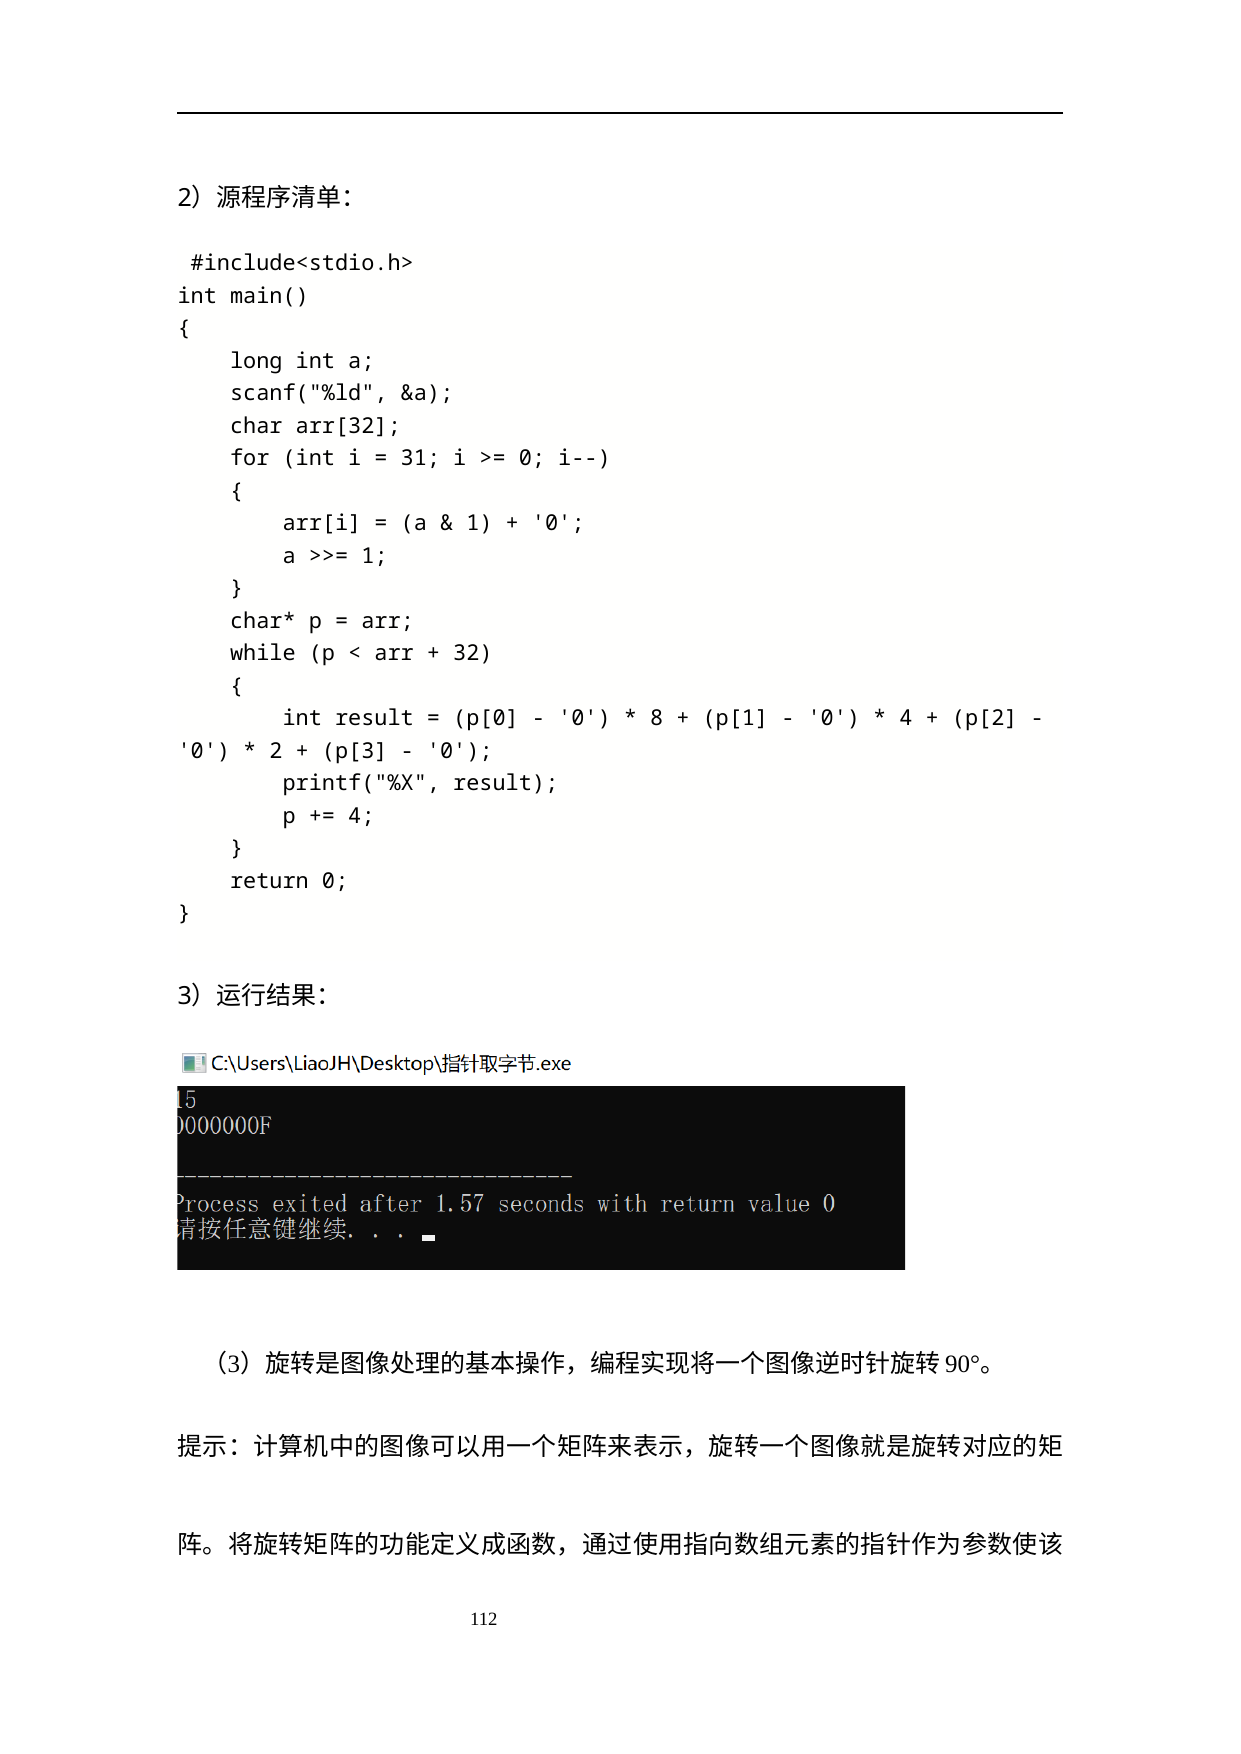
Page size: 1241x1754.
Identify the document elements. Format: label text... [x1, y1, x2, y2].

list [177, 1412, 1063, 1575]
text } [177, 896, 1063, 928]
text int result = (p[0] - '0') * 8 + (p[1] - '0') * 4 + (p[2] - '0') * 2 + (p[3] - '0'); [177, 701, 1063, 766]
text long int a; [177, 343, 1063, 376]
text #include<stdio.h> [177, 246, 1063, 278]
text a >>= 1; [177, 538, 1063, 571]
text int main() [177, 278, 1063, 311]
text char arr[32]; [177, 408, 1063, 441]
text arr[i] = (a & 1) + '0'; [177, 506, 1063, 538]
text return 0; [177, 863, 1063, 896]
list 源程序清单： [177, 163, 1063, 228]
text { [177, 311, 1063, 343]
text } [177, 831, 1063, 863]
text { [177, 473, 1063, 506]
text for (int i = 31; i >= 0; i--) [177, 441, 1063, 473]
text p += 4; [177, 798, 1063, 831]
picture [177, 1043, 906, 1270]
list 运行结果： [177, 961, 1063, 1026]
text scanf("%ld", &a); [177, 376, 1063, 408]
list 旋转是图像处理的基本操作，编程实现将一个图像逆时针旋转90°。 [177, 1329, 1063, 1394]
text char* p = arr; [177, 603, 1063, 636]
text printf("%X", result); [177, 766, 1063, 798]
text while (p < arr + 32) [177, 636, 1063, 668]
text { [177, 668, 1063, 701]
text } [177, 571, 1063, 603]
